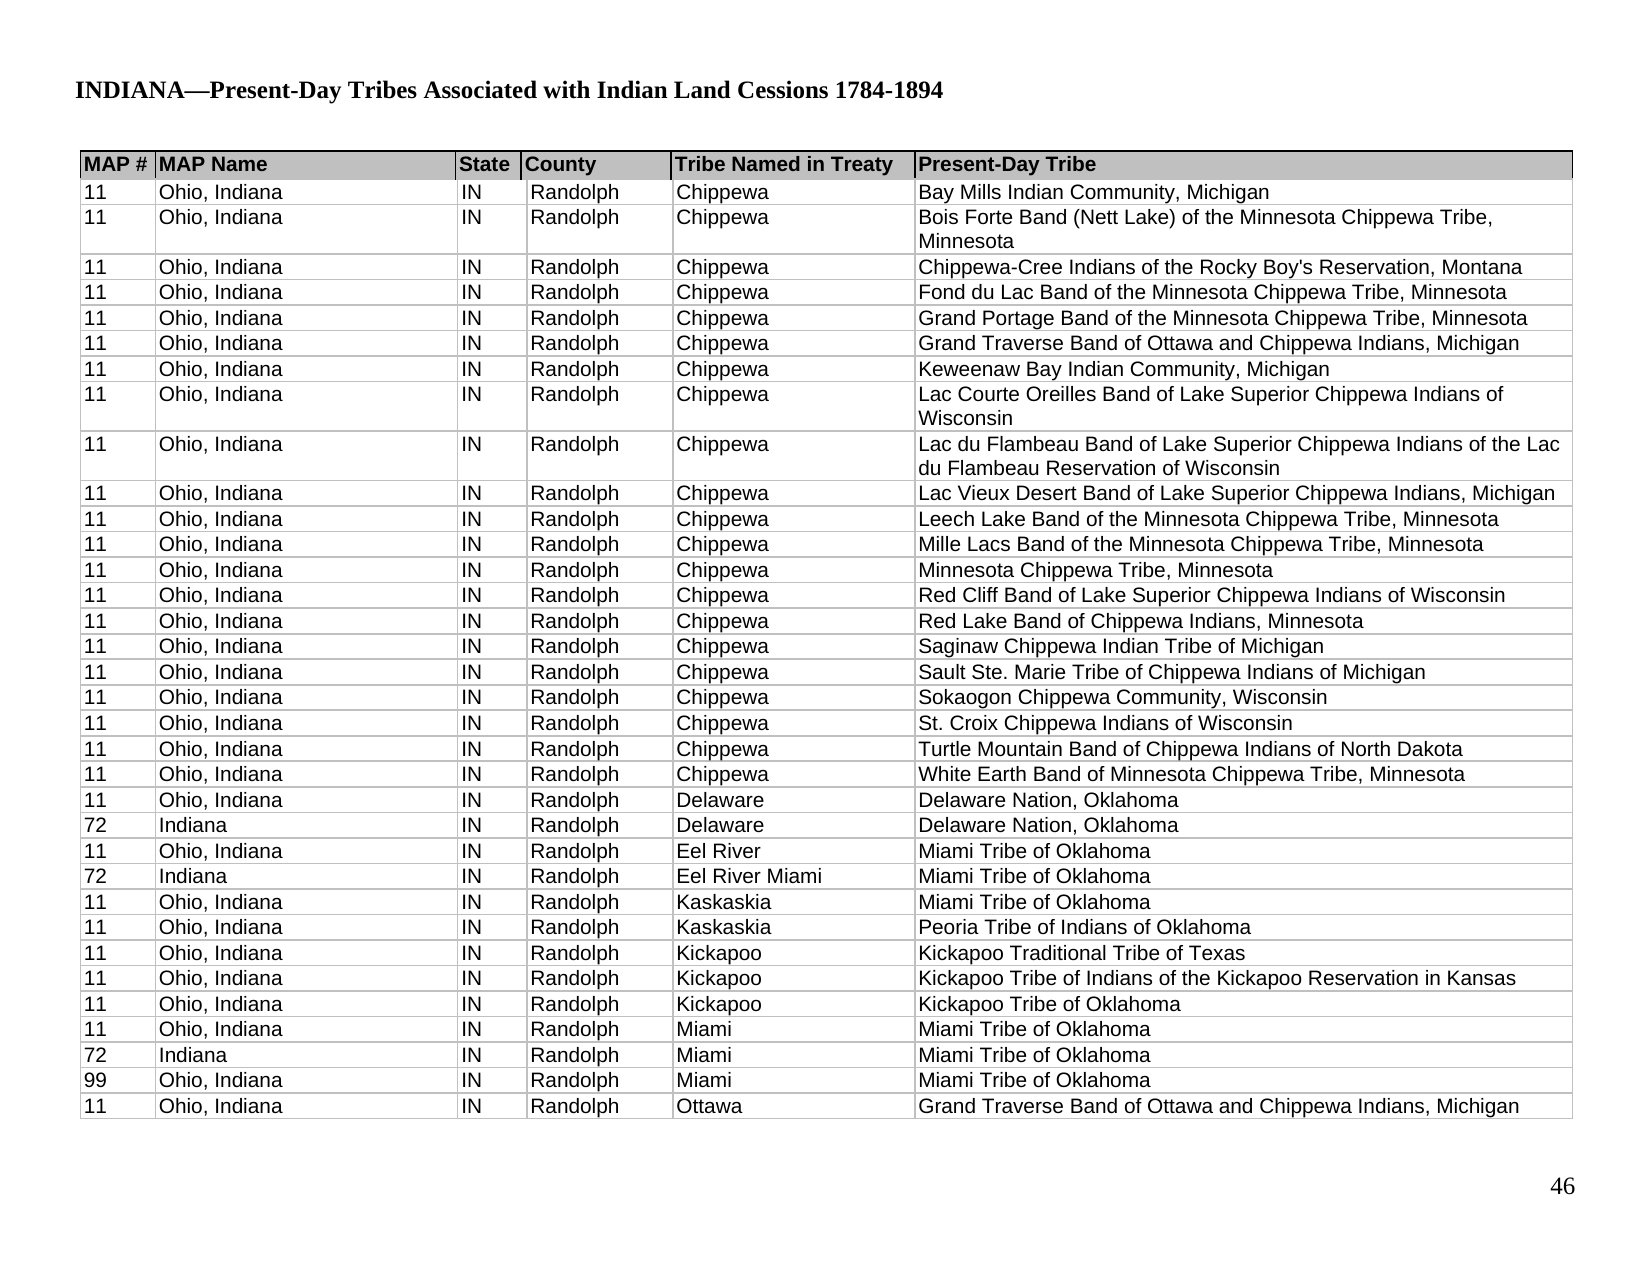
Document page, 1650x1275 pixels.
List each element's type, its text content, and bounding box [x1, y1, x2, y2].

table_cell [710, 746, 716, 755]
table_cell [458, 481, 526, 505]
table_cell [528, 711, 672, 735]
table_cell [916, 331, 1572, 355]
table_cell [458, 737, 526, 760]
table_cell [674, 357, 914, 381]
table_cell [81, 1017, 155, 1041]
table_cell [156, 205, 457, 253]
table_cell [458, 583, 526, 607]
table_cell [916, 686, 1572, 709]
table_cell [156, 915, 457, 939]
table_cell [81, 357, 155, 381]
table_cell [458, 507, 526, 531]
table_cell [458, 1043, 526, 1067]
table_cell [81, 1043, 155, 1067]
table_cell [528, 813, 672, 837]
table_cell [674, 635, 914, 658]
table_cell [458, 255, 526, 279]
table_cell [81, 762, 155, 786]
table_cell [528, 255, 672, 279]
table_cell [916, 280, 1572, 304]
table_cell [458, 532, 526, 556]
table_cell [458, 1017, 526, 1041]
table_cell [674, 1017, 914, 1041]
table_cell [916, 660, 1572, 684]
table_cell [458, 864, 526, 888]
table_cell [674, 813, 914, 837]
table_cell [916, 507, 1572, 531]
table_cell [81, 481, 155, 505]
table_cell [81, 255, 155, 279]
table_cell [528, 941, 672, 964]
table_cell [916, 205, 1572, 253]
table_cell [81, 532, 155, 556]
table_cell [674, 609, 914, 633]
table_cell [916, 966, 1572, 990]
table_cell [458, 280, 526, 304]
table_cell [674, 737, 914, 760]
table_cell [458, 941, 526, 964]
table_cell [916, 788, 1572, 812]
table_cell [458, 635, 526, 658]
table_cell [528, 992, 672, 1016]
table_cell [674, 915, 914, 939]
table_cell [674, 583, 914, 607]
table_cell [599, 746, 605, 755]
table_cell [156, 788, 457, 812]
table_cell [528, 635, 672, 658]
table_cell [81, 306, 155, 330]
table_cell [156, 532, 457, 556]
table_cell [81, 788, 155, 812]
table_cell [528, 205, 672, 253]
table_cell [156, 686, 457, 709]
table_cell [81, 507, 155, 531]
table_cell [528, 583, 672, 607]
table_header County [522, 152, 670, 178]
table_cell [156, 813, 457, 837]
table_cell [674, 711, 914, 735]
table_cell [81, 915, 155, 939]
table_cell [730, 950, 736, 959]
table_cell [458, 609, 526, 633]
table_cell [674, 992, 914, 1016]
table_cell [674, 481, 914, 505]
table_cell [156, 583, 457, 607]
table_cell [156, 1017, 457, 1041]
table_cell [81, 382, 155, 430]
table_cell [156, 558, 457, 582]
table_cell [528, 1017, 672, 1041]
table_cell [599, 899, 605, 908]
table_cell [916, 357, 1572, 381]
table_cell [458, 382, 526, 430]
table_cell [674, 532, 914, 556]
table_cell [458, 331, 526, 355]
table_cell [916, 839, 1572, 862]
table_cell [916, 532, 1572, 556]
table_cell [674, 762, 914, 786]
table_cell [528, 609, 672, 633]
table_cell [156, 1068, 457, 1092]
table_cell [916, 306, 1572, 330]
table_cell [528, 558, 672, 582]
table_header Present-Day Tribe [916, 152, 1572, 178]
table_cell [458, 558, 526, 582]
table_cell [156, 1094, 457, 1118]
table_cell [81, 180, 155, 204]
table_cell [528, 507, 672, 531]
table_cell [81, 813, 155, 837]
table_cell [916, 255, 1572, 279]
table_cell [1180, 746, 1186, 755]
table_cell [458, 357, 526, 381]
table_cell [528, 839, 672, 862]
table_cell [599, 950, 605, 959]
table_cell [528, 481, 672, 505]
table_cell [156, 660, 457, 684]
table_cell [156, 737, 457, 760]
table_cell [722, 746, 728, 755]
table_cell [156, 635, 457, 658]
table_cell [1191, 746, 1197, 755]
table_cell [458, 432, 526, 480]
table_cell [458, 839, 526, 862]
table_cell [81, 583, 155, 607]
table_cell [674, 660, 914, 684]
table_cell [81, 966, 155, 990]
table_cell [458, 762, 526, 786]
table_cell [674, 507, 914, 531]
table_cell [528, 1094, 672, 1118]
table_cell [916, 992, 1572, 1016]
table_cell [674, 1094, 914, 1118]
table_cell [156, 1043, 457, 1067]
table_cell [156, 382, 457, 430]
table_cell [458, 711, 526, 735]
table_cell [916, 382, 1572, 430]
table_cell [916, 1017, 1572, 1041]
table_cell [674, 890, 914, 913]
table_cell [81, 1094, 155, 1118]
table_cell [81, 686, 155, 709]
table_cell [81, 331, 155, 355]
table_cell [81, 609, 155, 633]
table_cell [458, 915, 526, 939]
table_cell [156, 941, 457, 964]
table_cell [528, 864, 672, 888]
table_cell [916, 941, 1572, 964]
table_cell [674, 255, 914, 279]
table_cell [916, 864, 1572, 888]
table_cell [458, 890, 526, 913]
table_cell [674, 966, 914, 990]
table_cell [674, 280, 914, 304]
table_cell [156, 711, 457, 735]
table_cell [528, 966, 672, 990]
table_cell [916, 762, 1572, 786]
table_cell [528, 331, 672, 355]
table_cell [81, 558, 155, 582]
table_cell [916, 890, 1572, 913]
table_header MAP # [81, 152, 155, 178]
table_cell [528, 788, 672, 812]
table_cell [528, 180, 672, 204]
table_header State [456, 152, 520, 178]
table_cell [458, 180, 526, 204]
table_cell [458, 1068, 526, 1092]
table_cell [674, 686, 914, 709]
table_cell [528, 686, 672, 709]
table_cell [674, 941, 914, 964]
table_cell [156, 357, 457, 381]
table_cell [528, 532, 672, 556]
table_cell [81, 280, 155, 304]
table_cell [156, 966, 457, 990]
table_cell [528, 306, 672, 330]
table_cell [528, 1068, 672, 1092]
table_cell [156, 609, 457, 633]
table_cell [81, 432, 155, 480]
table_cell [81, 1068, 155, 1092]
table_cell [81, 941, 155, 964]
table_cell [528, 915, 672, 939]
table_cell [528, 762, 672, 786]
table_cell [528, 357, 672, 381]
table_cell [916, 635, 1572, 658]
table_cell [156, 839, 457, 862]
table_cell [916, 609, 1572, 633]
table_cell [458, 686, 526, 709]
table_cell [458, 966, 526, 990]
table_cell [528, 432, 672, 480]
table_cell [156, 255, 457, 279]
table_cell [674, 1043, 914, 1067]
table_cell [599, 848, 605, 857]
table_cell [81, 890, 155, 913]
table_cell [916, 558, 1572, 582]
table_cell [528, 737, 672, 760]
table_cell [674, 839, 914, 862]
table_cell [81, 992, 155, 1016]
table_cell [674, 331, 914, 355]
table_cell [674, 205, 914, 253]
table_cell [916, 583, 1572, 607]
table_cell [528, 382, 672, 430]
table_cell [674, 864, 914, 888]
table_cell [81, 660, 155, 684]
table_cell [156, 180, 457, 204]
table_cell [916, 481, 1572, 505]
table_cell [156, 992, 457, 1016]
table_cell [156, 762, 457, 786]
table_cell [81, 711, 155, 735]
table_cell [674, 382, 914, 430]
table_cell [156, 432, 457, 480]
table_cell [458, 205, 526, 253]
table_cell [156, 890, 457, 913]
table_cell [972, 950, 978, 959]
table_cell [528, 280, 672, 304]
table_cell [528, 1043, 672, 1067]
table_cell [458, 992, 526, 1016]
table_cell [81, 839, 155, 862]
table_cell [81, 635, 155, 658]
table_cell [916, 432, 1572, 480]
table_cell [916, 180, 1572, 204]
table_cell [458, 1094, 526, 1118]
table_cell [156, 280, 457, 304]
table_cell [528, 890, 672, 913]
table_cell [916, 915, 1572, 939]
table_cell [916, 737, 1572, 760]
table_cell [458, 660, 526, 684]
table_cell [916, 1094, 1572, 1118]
table_header MAP Name [156, 152, 455, 178]
table_header Tribe Named in Treaty [672, 152, 914, 178]
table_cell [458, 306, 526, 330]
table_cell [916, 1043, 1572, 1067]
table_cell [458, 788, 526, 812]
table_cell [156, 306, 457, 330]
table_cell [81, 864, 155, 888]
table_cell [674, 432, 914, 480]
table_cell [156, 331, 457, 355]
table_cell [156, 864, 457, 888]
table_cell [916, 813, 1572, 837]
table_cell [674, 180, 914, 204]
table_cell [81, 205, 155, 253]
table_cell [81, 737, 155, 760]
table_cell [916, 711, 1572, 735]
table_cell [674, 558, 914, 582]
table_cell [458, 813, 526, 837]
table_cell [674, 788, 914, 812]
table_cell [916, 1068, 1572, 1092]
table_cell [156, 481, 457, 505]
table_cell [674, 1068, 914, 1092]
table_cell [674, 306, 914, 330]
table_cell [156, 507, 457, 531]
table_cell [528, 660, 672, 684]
